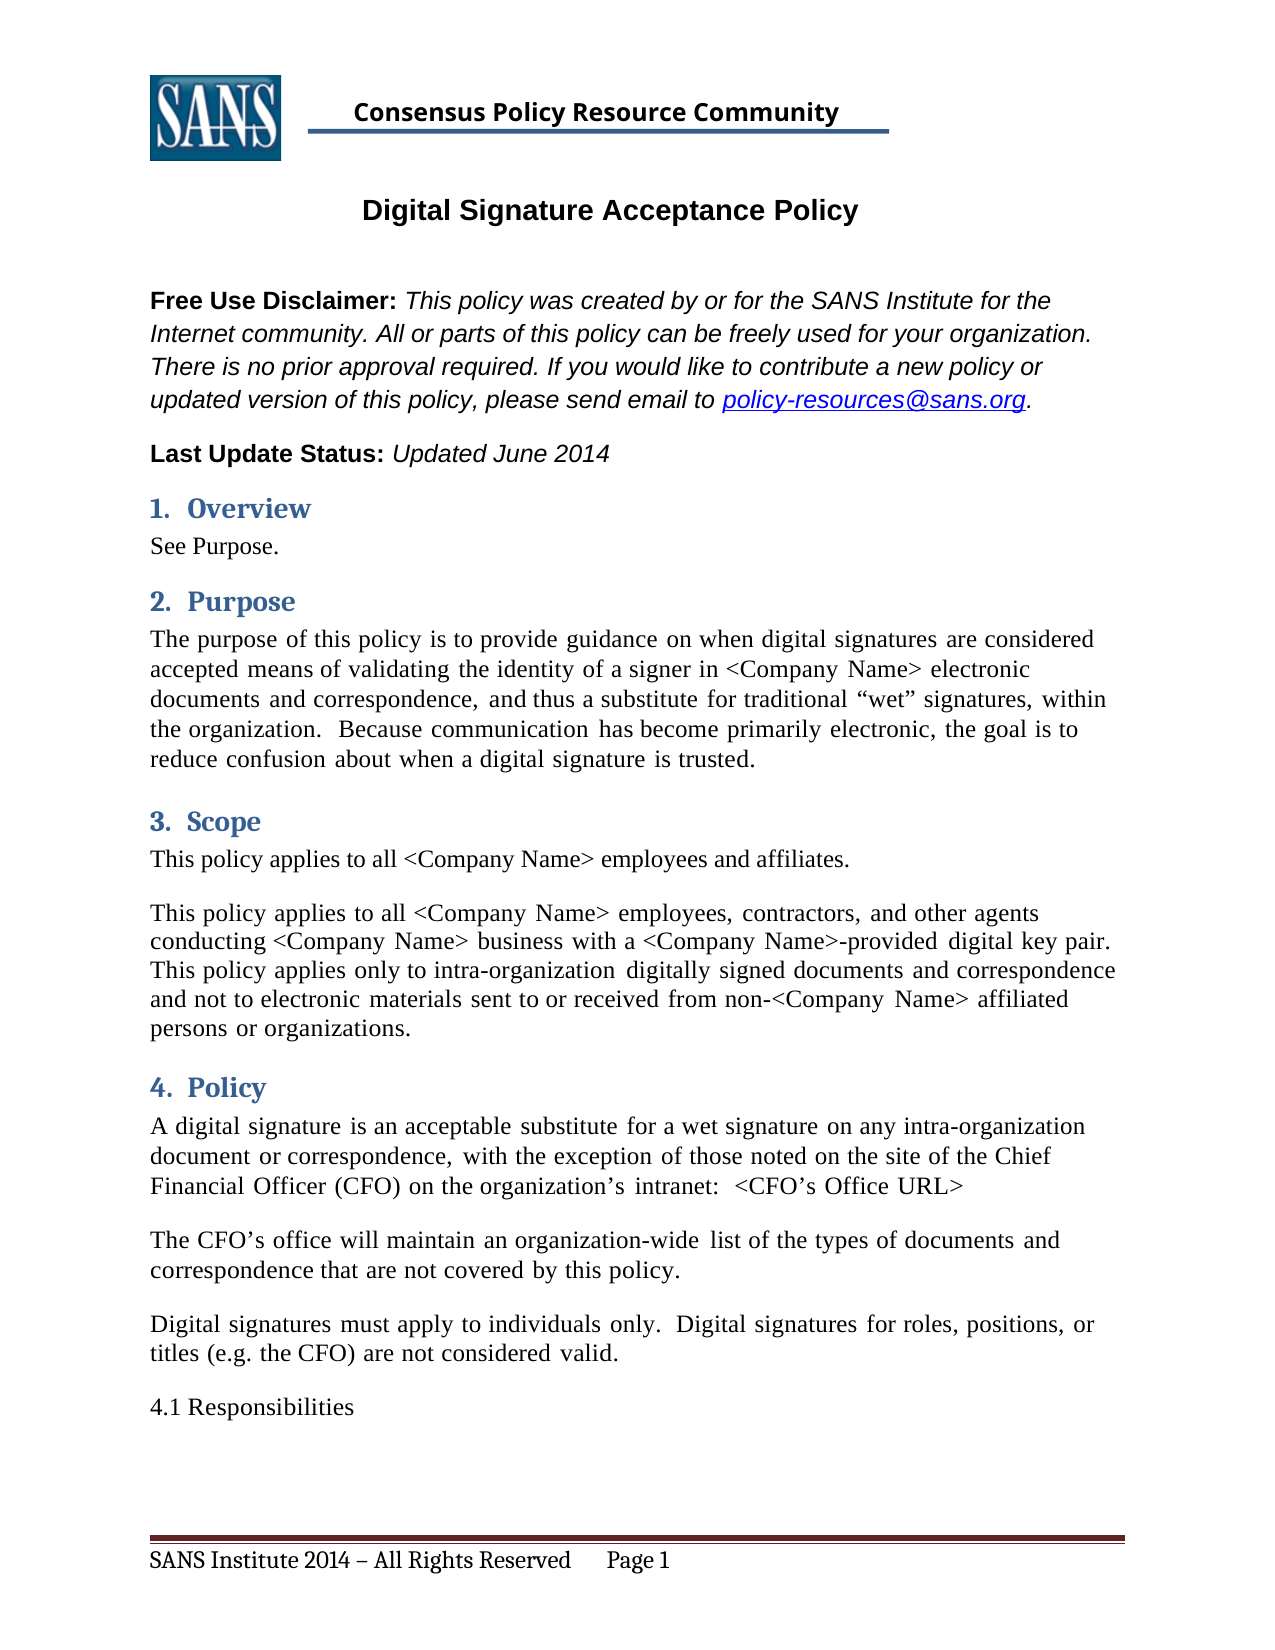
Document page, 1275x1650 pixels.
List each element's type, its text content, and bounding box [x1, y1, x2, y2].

text Last Update Status: Updated June 2014 [150, 438, 1125, 467]
text This policy applies to all <Company Name> employees, contractors, and other agents conducting <Company Name> business with a <Company Name>-provided digital key pair. This policy applies only to intra-organization digitally signed documents and correspondence and not to electronic materials sent to or received from non-<Company Name> affiliated persons or organizations. [150, 898, 1127, 1041]
subtitle Overview [150, 492, 1125, 526]
text A digital signature is an acceptable substitute for a wet signature on any intra-organization document or correspondence, with the exception of those noted on the site of the Chief Financial Officer (CFO) on the organization’s intranet: <CFO’s Office URL> [150, 1111, 1100, 1200]
text The purpose of this policy is to provide guidance on when digital signatures are considered accepted means of validating the identity of a signer in <Company Name> electronic documents and correspondence, and thus a substitute for traditional “wet” signatures, within the organization. Because communication has become primarily electronic, the goal is to reduce confusion about when a digital signature is trusted. [150, 624, 1117, 773]
text Digital Signature Acceptance Policy [356, 193, 864, 226]
text This policy applies to all <Company Name> employees and affiliates. [150, 844, 1125, 872]
subtitle Policy [150, 1071, 1125, 1105]
text The CFO’s office will maintain an organization-wide list of the types of documents and correspondence that are not covered by this policy. [150, 1225, 1088, 1284]
subtitle Purpose [150, 585, 1125, 618]
subtitle Scope [150, 805, 1125, 839]
text Free Use Disclaimer: This policy was created by or for the SANS Institute for the Internet community. All or parts of this policy can be freely used for your organization. There is no prior approval required. If you would like to contribute a new policy or updated version of this policy, please send email to policy-resources@sans.org. [150, 286, 1125, 413]
list Responsibilities [150, 1392, 1127, 1421]
text Digital signatures must apply to individuals only. Digital signatures for roles, positions, or titles (e.g. the CFO) are not considered valid. [150, 1309, 1127, 1367]
text See Purpose. [150, 531, 1125, 560]
